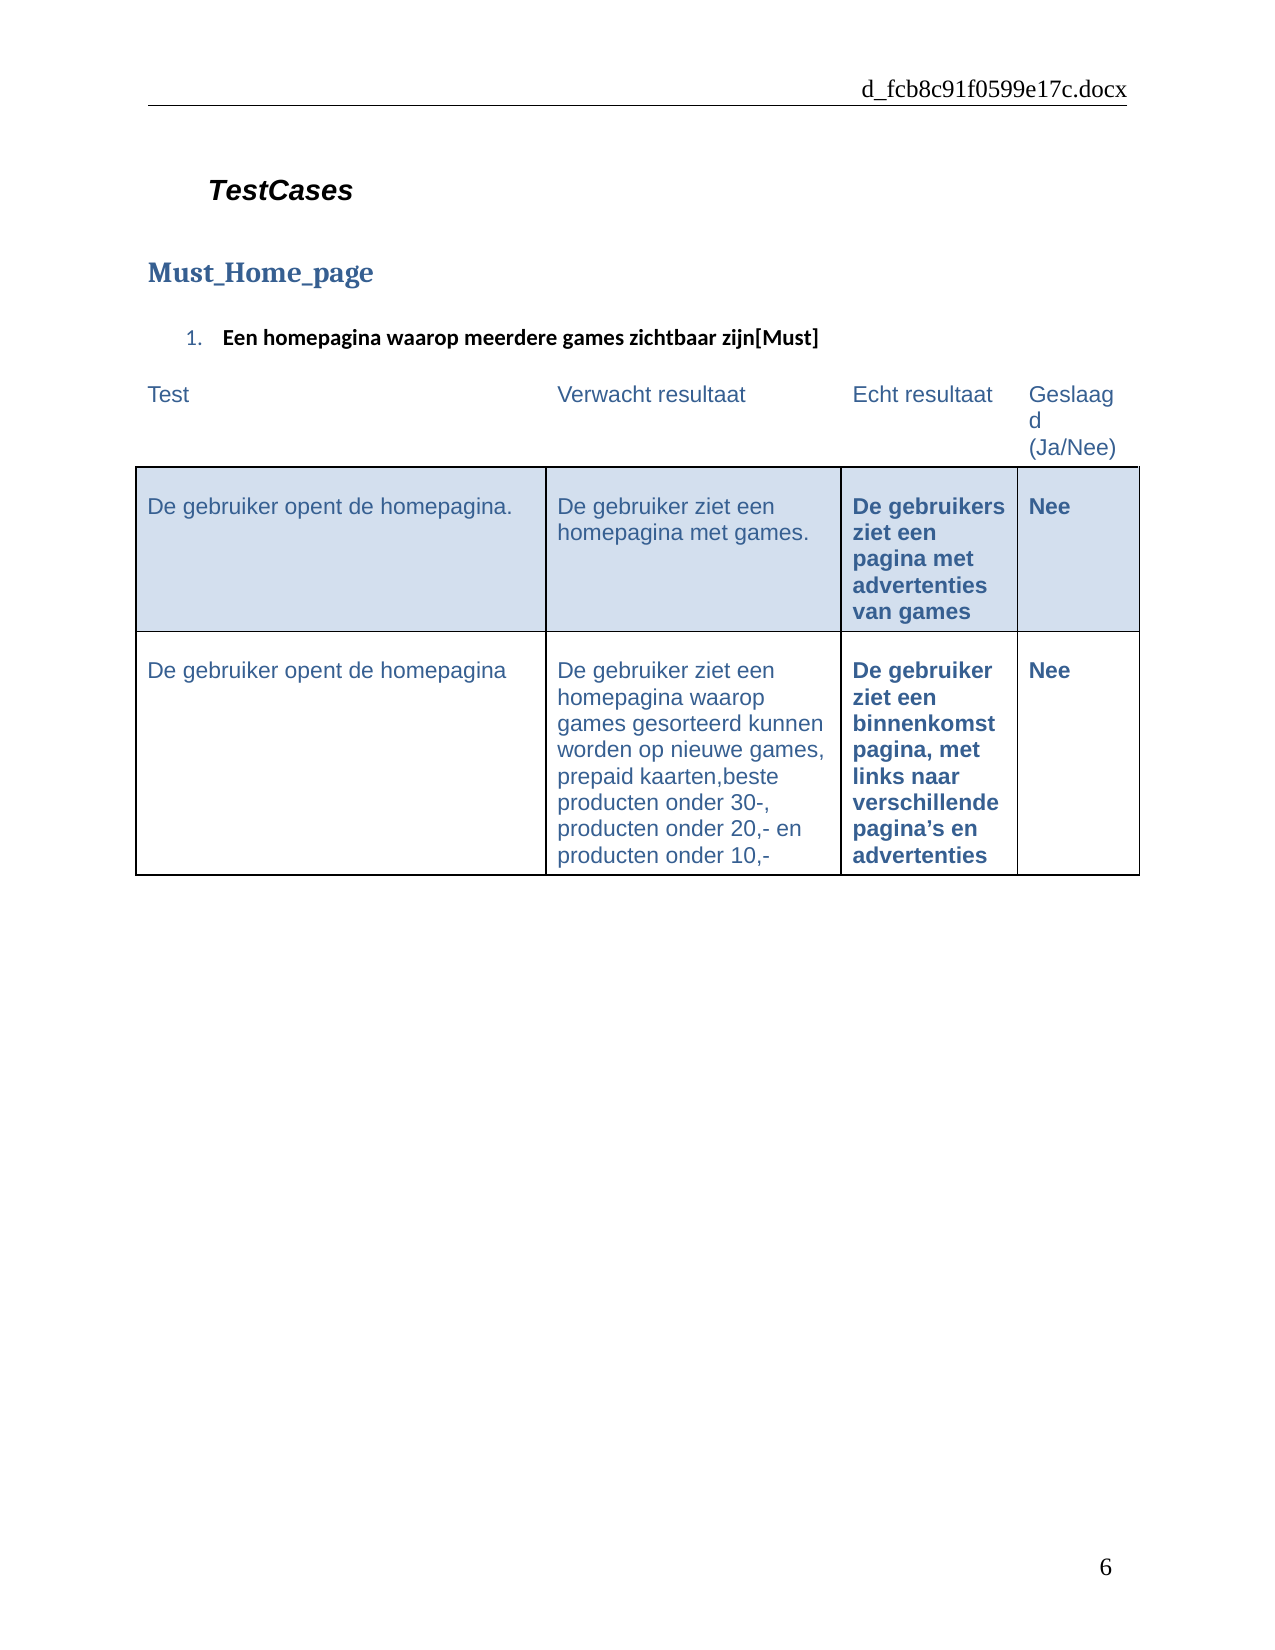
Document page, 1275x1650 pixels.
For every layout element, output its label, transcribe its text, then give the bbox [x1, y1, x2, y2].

list Een homepagina waarop meerdere games zichtbaar zijn[Must] [185, 323, 1127, 352]
table_cell De gebruiker ziet een homepagina waarop games gesorteerd kunnen worden op nieuwe games, prepaid kaarten,beste producten onder 30-, producten onder 20,- en producten onder 10,- [547, 632, 840, 874]
subtitle TestCases [208, 173, 1127, 206]
table_header Verwacht resultaat [546, 356, 841, 466]
table_cell Nee [1018, 632, 1139, 874]
table_header Geslaagd (Ja/Nee) [1017, 356, 1138, 466]
table_cell Nee [1018, 466, 1139, 631]
subtitle Must_Home_page [148, 256, 1127, 290]
table_cell De gebruiker ziet een binnenkomstpagina, met links naar verschillende pagina’s en advertenties [842, 632, 1017, 874]
table_cell De gebruiker ziet een homepagina met games. [547, 468, 840, 631]
table_header Echt resultaat [841, 356, 1017, 466]
table_cell De gebruiker opent de homepagina. [137, 468, 545, 631]
table_cell De gebruikers ziet een pagina met advertenties van games [842, 468, 1017, 631]
table_cell De gebruiker opent de homepagina [137, 632, 545, 874]
table_header Test [136, 356, 546, 466]
